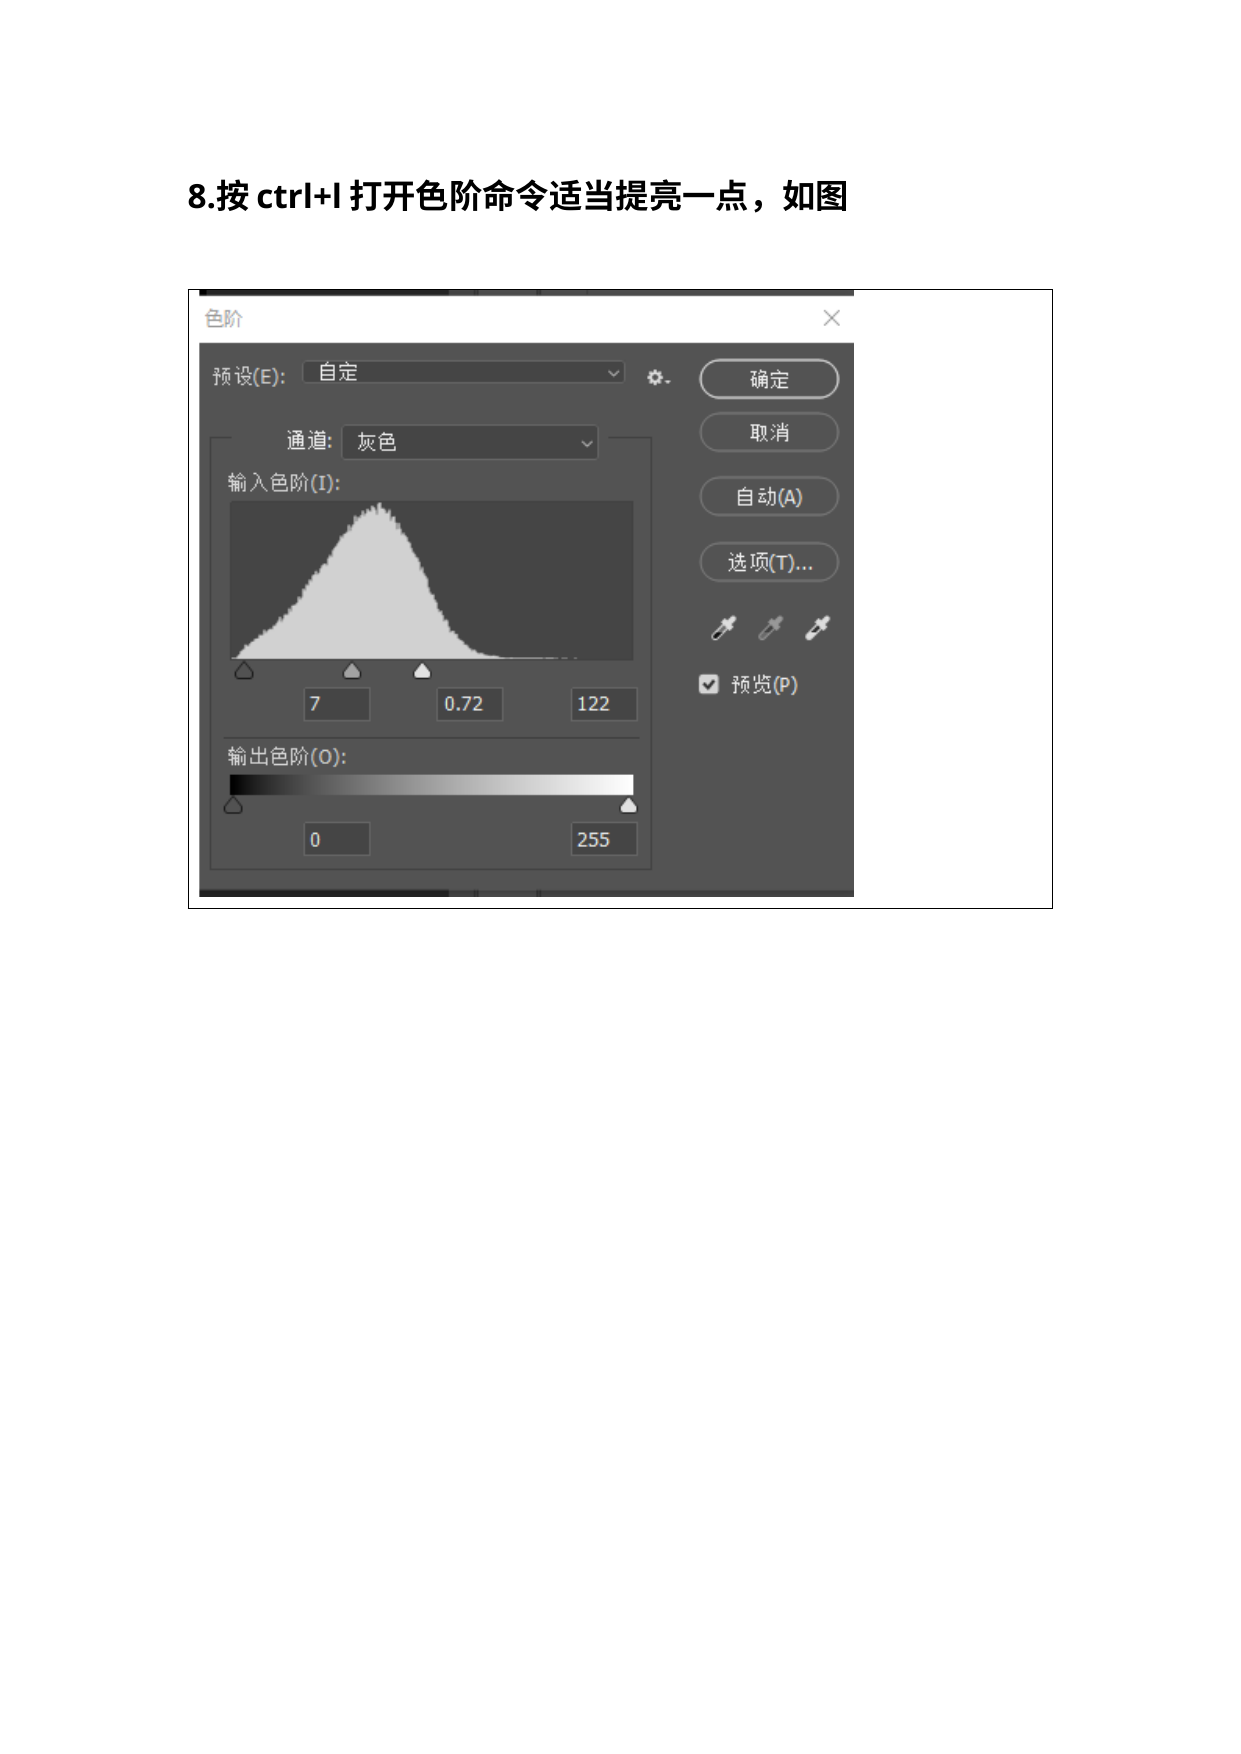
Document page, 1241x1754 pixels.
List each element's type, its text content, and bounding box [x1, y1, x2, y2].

subtitle 8.按ctrl+l打开色阶命令适当提亮一点，如图 [187, 162, 1053, 227]
picture [199, 290, 854, 897]
table_header [189, 290, 1052, 908]
